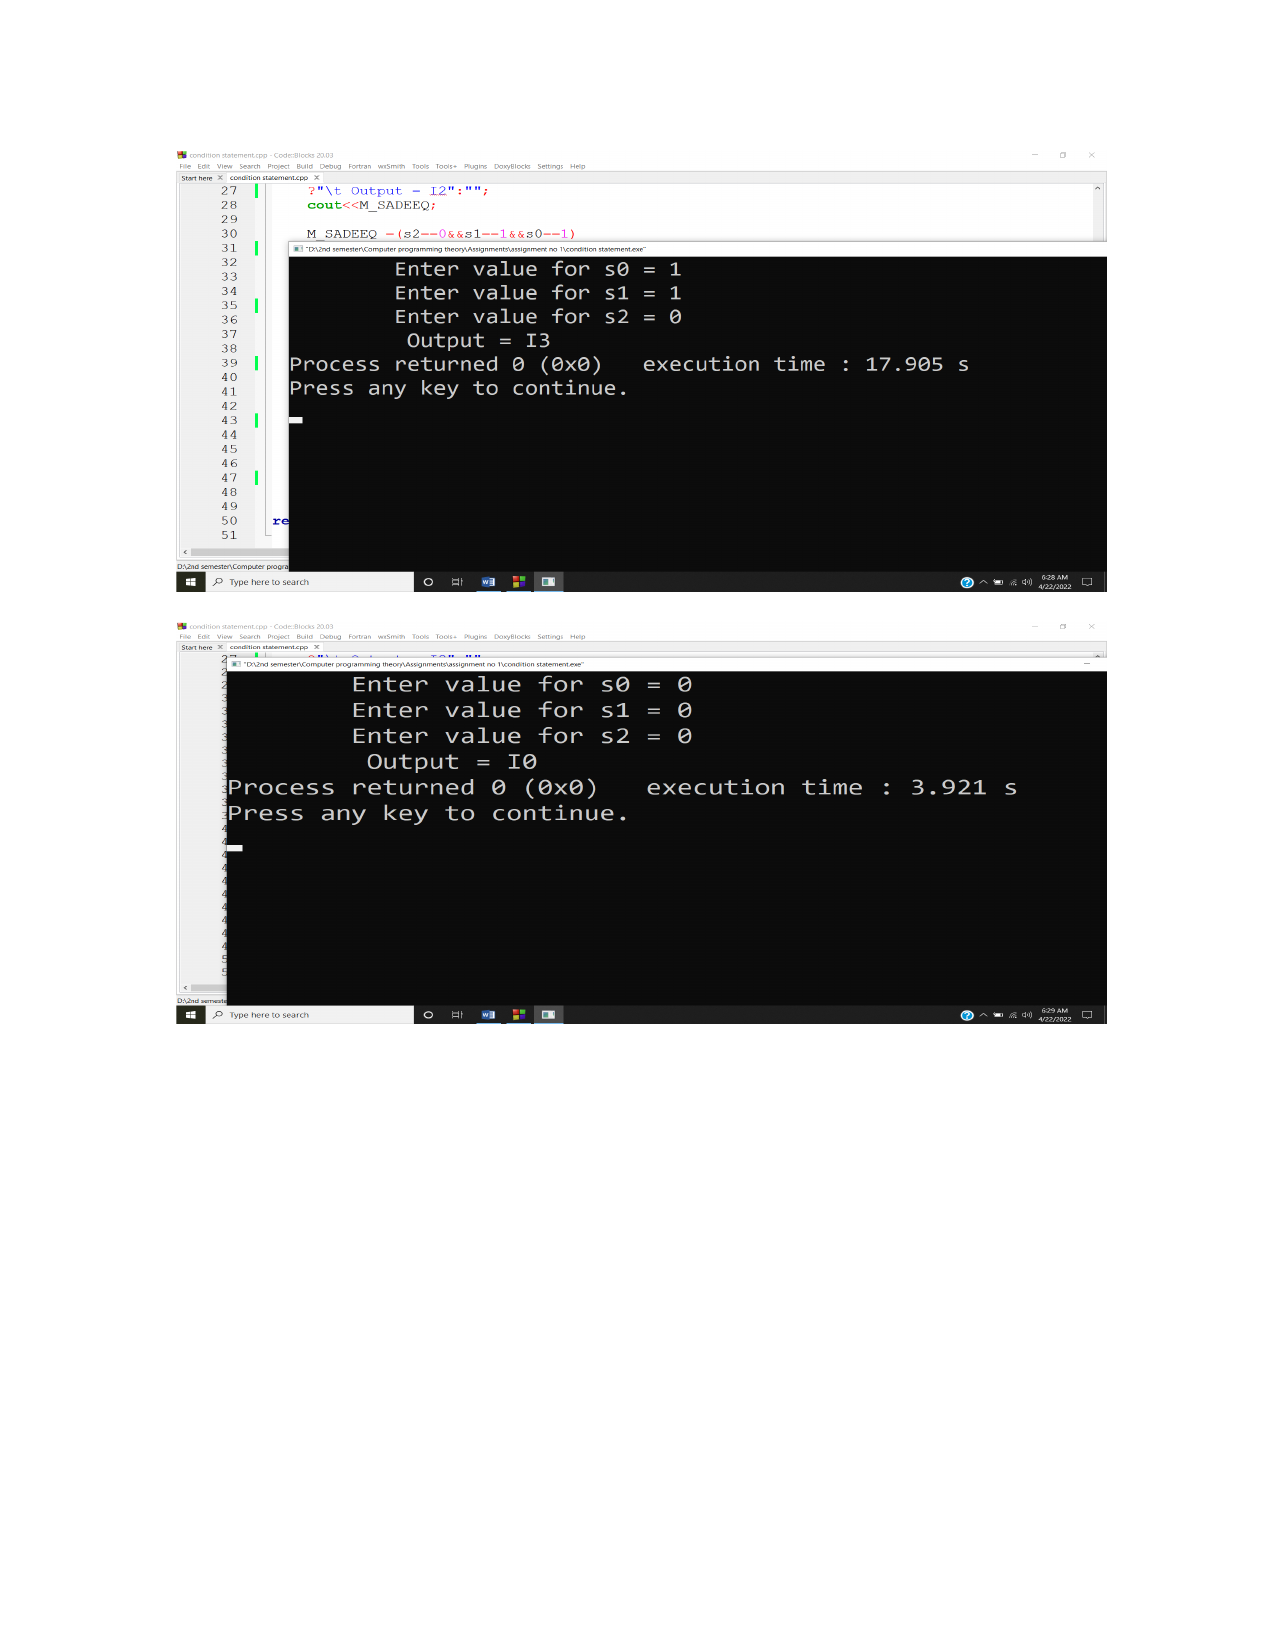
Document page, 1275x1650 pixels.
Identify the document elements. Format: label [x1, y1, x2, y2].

picture [176, 621, 1107, 1024]
picture [176, 150, 1107, 592]
